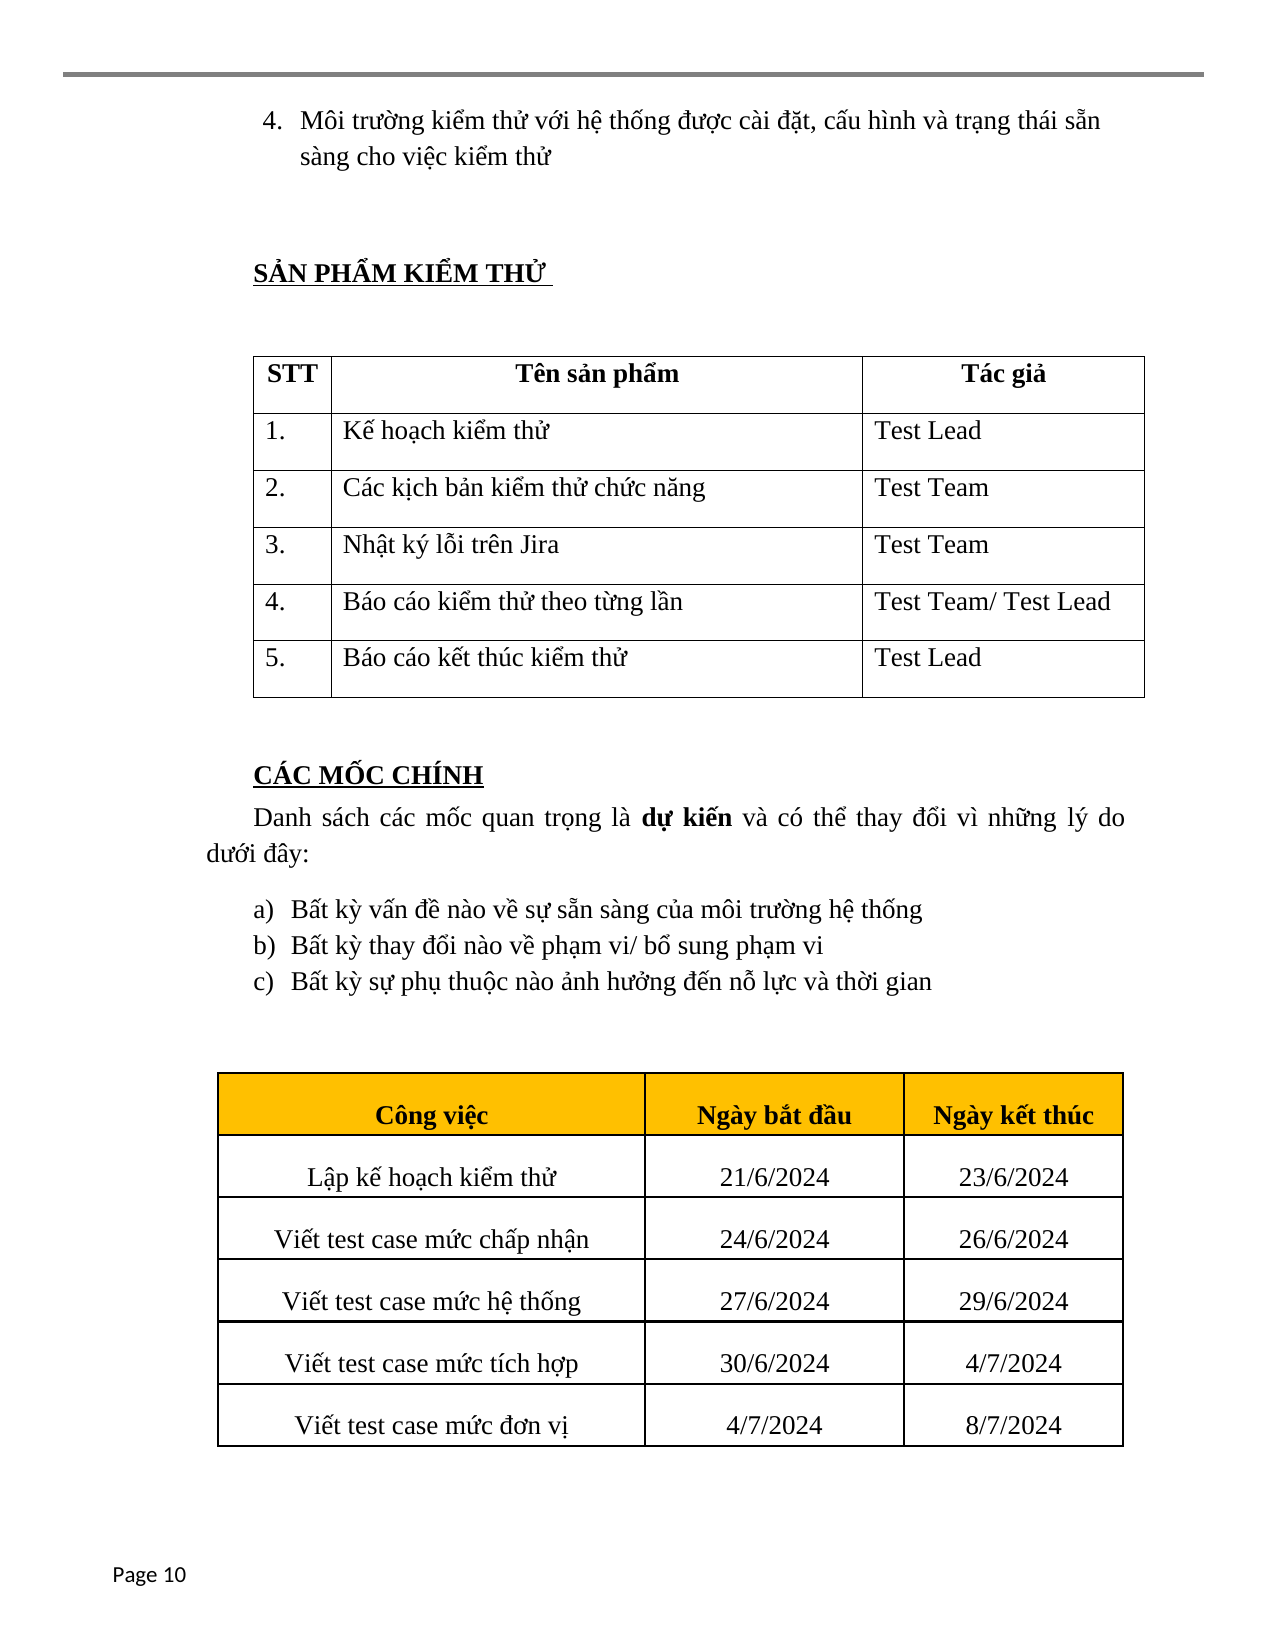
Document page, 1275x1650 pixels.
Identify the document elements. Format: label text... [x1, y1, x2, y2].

table_cell Test Lead [863, 641, 1144, 697]
table_cell 30/6/2024 [646, 1323, 903, 1382]
table_cell Báo cáo kiểm thử theo từng lần [332, 585, 862, 640]
table_cell 2. [254, 471, 331, 527]
table_cell Test Team/ Test Lead [863, 585, 1144, 640]
list Bất kỳ sự phụ thuộc nào ảnh hưởng đến nỗ lực và thời gian [253, 965, 1125, 996]
table_cell 4/7/2024 [646, 1385, 903, 1444]
subtitle CÁC MỐC CHÍNH [178, 759, 1125, 790]
table_cell 4. [254, 585, 331, 640]
table_cell 5. [254, 641, 331, 697]
table_cell Test Lead [863, 414, 1144, 470]
table_cell Test Team [863, 528, 1144, 583]
table_cell 3. [254, 528, 331, 583]
table_cell Viết test case mức đơn vị [219, 1385, 644, 1444]
list Môi trường kiểm thử với hệ thống được cài đặt, cấu hình và trạng thái sẵn sàng cho việc kiểm thử [262, 104, 1125, 171]
table_header Ngày bắt đầu [646, 1074, 903, 1134]
list Bất kỳ vấn đề nào về sự sẵn sàng của môi trường hệ thống [253, 893, 1125, 924]
table_cell 23/6/2024 [905, 1136, 1122, 1196]
table_header STT [254, 357, 331, 413]
table_cell Viết test case mức tích hợp [219, 1323, 644, 1382]
table_cell 27/6/2024 [646, 1260, 903, 1320]
table_cell Lập kế hoạch kiểm thử [219, 1136, 644, 1196]
table_cell 1. [254, 414, 331, 470]
table_header Tác giả [863, 357, 1144, 413]
table_header Ngày kết thúc [905, 1074, 1122, 1134]
table_cell Viết test case mức chấp nhận [219, 1198, 644, 1258]
table_cell Kế hoạch kiểm thử [332, 414, 862, 470]
table_cell 21/6/2024 [646, 1136, 903, 1196]
table_cell Viết test case mức hệ thống [219, 1260, 644, 1320]
table_cell 26/6/2024 [905, 1198, 1122, 1258]
list Bất kỳ thay đổi nào về phạm vi/ bổ sung phạm vi [253, 929, 1125, 960]
table_header Công việc [219, 1074, 644, 1134]
table_cell Test Team [863, 471, 1144, 527]
subtitle SẢN PHẨM KIỂM THỬ [178, 257, 1125, 289]
table_cell 29/6/2024 [905, 1260, 1122, 1320]
table_header Tên sản phẩm [332, 357, 862, 413]
table_cell 8/7/2024 [905, 1385, 1122, 1444]
text Danh sách các mốc quan trọng là dự kiến và có thể thay đổi vì những lý do dưới đây: [206, 801, 1125, 868]
table_cell 24/6/2024 [646, 1198, 903, 1258]
table_cell 4/7/2024 [905, 1323, 1122, 1382]
table_cell Nhật ký lỗi trên Jira [332, 528, 862, 583]
table_cell Các kịch bản kiểm thử chức năng [332, 471, 862, 527]
table_cell Báo cáo kết thúc kiểm thử [332, 641, 862, 697]
